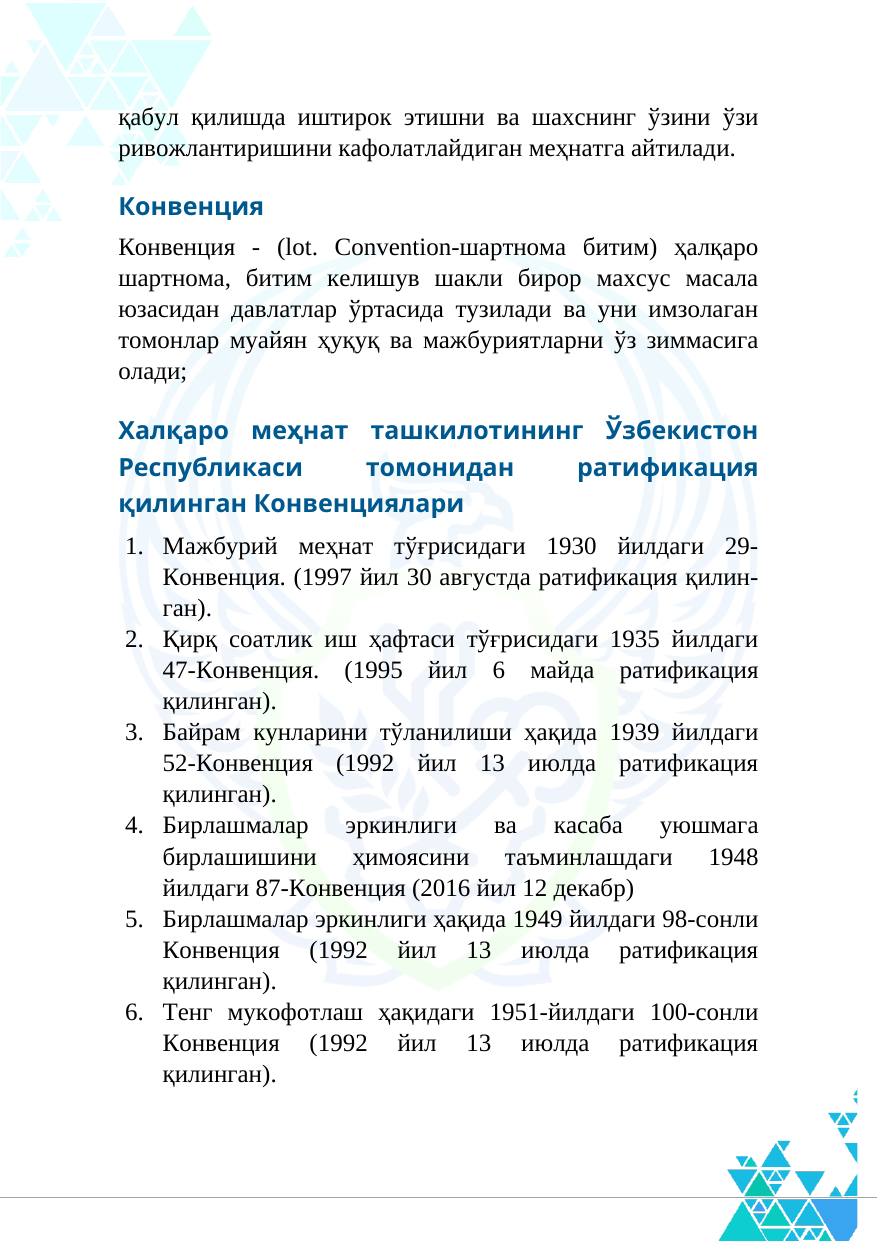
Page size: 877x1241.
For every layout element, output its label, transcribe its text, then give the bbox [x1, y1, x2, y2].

list Байрам кунларини тўланилиши ҳақида 1939 йилдаги 52-Конвенция (1992 йил 13 июлда ратификация қилинган). [125, 717, 759, 808]
list Бирлашмалар эркинлиги ва касаба уюшмага бирлашишини ҳимоясини таъминлашдаги 1948 йилдаги 87-Конвенция (2016 йил 12 декабр) [125, 811, 759, 901]
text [118, 102, 759, 162]
text Халқаро меҳнат ташкилотининг Ўзбекистон Республикаси томонидан ратификация қилинган Конвенциялари [118, 412, 759, 520]
list Мажбурий меҳнат тўғрисидаги 1930 йилдаги 29-Конвенция. (1997 йил 30 августда ратификация қилин-ган). [125, 531, 759, 622]
picture [710, 1084, 858, 1241]
list Тенг мукофотлаш ҳақидаги 1951-йилдаги 100-сонли Конвенция (1992 йил 13 июлда ратификация қилинган). [125, 997, 759, 1088]
text Конвенция - (lot. Convention-шартнома битим) ҳалқаро шартнома, битим келишув шакли бирор махсус масала юзасидан давлатлар ўртасида тузилади ва уни имзолаган томонлар муайян ҳуқуқ ва мажбуриятларни ўз зиммасига олади; [118, 232, 759, 385]
list Бирлашмалар эркинлиги ҳақида 1949 йилдаги 98-сонли Конвенция (1992 йил 13 июлда ратификация қилинган). [125, 904, 759, 994]
list Қирқ соатлик иш ҳафтаси тўғрисидаги 1935 йилдаги 47-Конвенция. (1995 йил 6 майда ратификация қилинган). [125, 624, 759, 715]
text Конвенция [118, 189, 759, 223]
